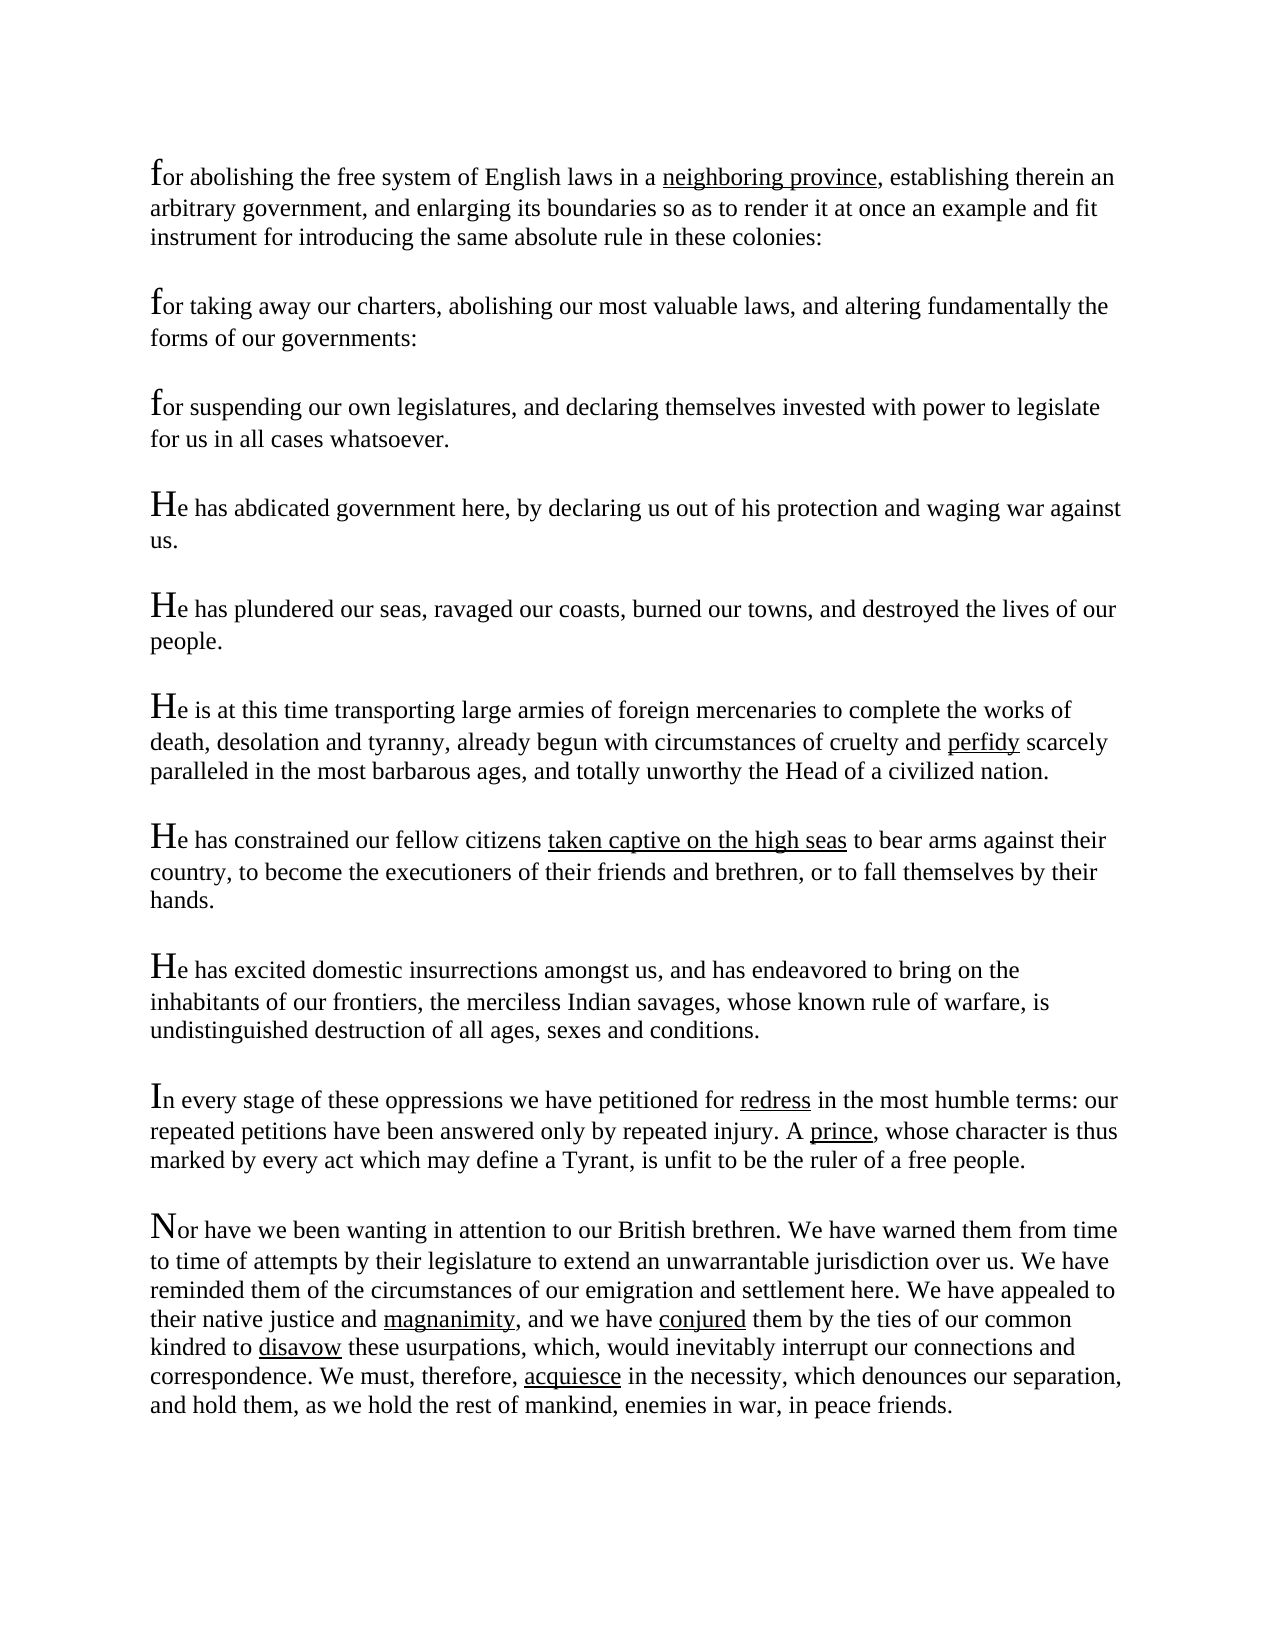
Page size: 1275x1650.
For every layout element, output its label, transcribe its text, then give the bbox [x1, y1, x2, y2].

text He has plundered our seas, ravaged our coasts, burned our towns, and destroyed the lives of our people. [150, 583, 1125, 655]
text for taking away our charters, abolishing our most valuable laws, and altering fundamentally the forms of our governments: [150, 280, 1125, 352]
text He has excited domestic insurrections amongst us, and has endeavored to bring on the inhabitants of our frontiers, the merciless Indian savages, whose known rule of warfare, is undistinguished destruction of all ages, sexes and conditions. [150, 943, 1125, 1044]
text Nor have we been wanting in attention to our British brethren. We have warned them from time to time of attempts by their legislature to extend an unwarrantable jurisdiction over us. We have reminded them of the circumstances of our emigration and settlement here. We have appealed to their native justice and magnanimity, and we have conjured them by the ties of our common kindred to disavow these usurpations, which, would inevitably interrupt our connections and correspondence. We must, therefore, acquiesce in the necessity, which denounces our separation, and hold them, as we hold the rest of mankind, enemies in war, in peace friends. [150, 1203, 1125, 1419]
text In every stage of these oppressions we have petitioned for redress in the most humble terms: our repeated petitions have been answered only by repeated injury. A prince, whose character is thus marked by every act which may define a Tyrant, is unfit to be the ruler of a free people. [150, 1073, 1125, 1174]
text for suspending our own legislatures, and declaring themselves invested with power to legislate for us in all cases whatsoever. [150, 381, 1125, 453]
text He has abdicated government here, by declaring us out of his protection and waging war against us. [150, 482, 1125, 554]
text He has constrained our fellow citizens taken captive on the high seas to bear arms against their country, to become the executioners of their friends and brethren, or to fall themselves by their hands. [150, 814, 1125, 914]
text for abolishing the free system of English laws in a neighboring province, establishing therein an arbitrary government, and enlarging its boundaries so as to render it at once an example and fit instrument for introducing the same absolute rule in these colonies: [150, 150, 1125, 251]
text He is at this time transporting large armies of foreign mercenaries to complete the works of death, desolation and tyranny, already begun with circumstances of cruelty and perfidy scarcely paralleled in the most barbarous ages, and totally unworthy the Head of a civilized nation. [150, 684, 1125, 784]
